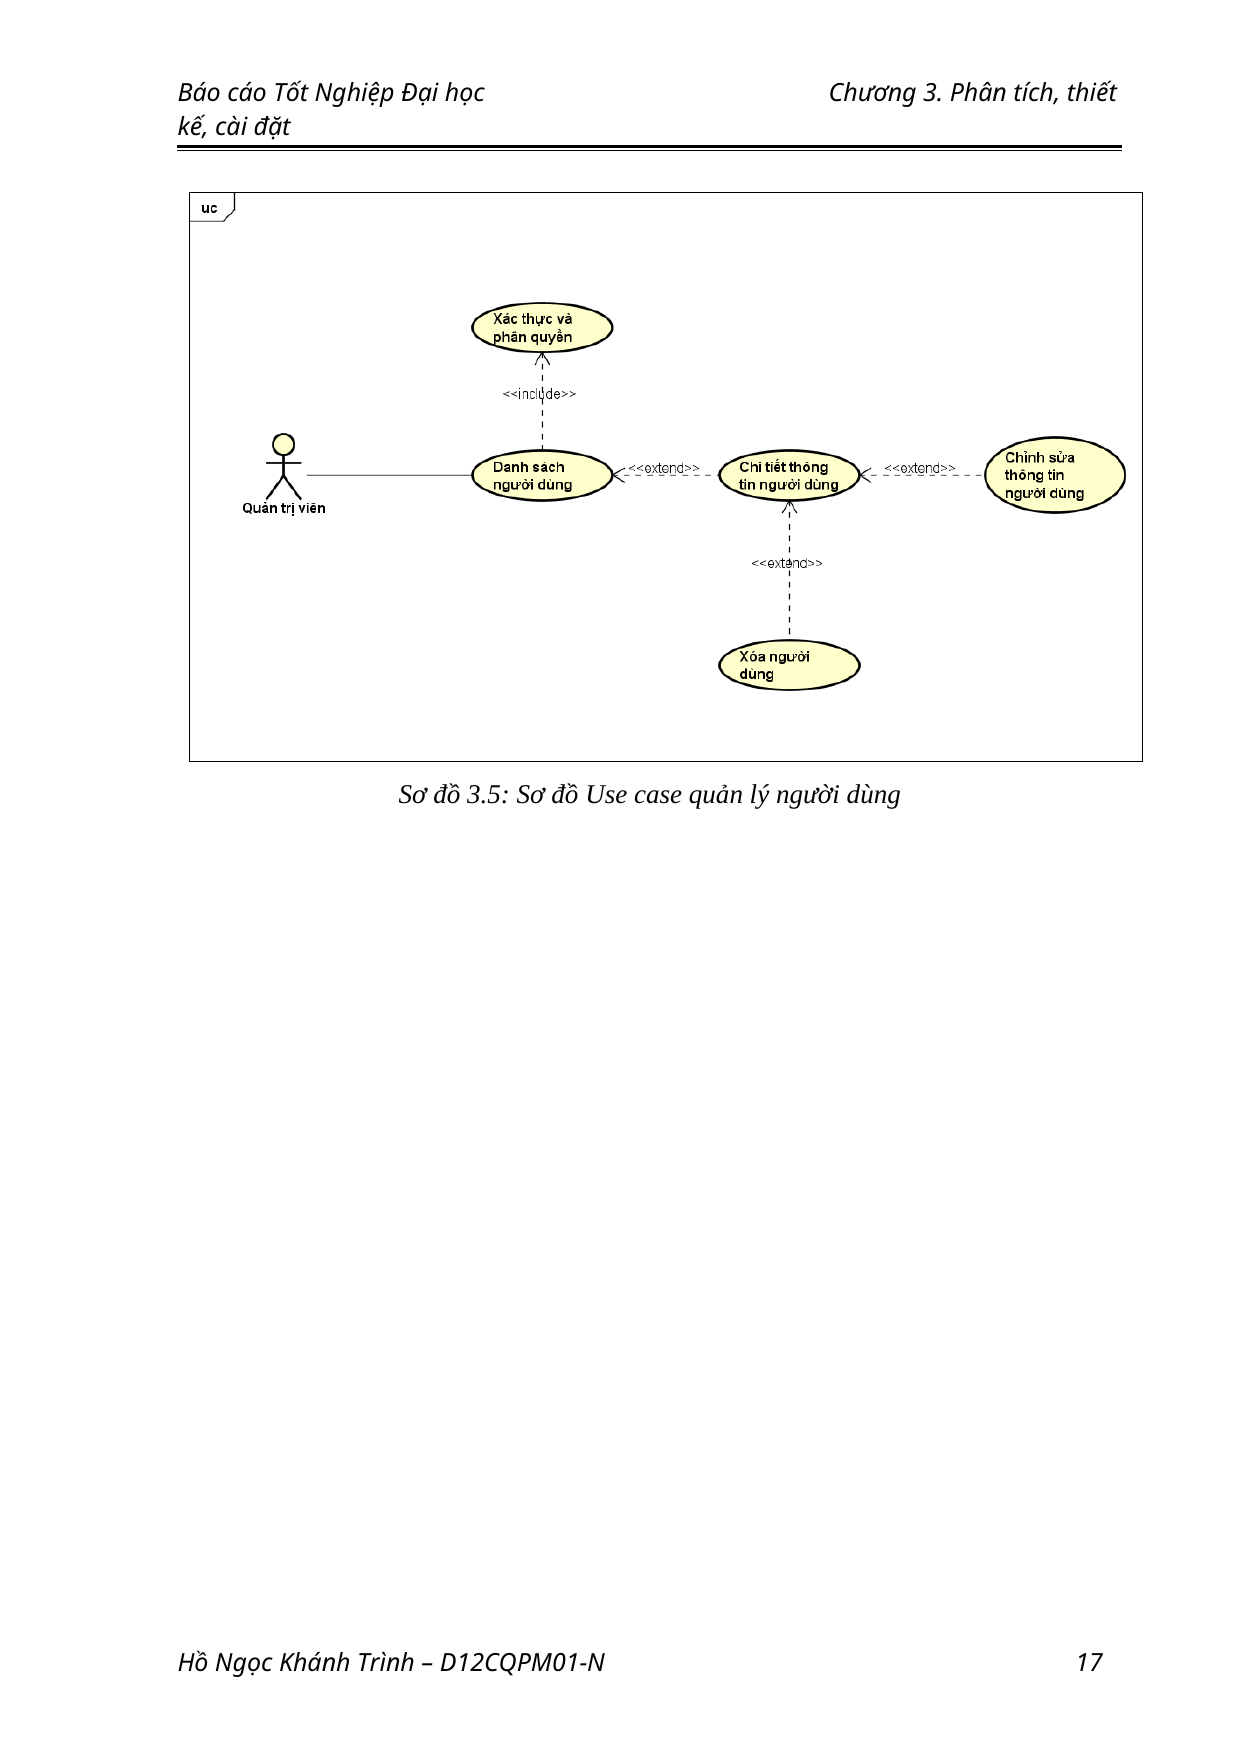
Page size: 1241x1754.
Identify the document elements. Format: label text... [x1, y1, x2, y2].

text Sơ đồ 3.5: Sơ đồ Use case quản lý người dùng [177, 778, 1122, 809]
picture [177, 180, 1153, 772]
